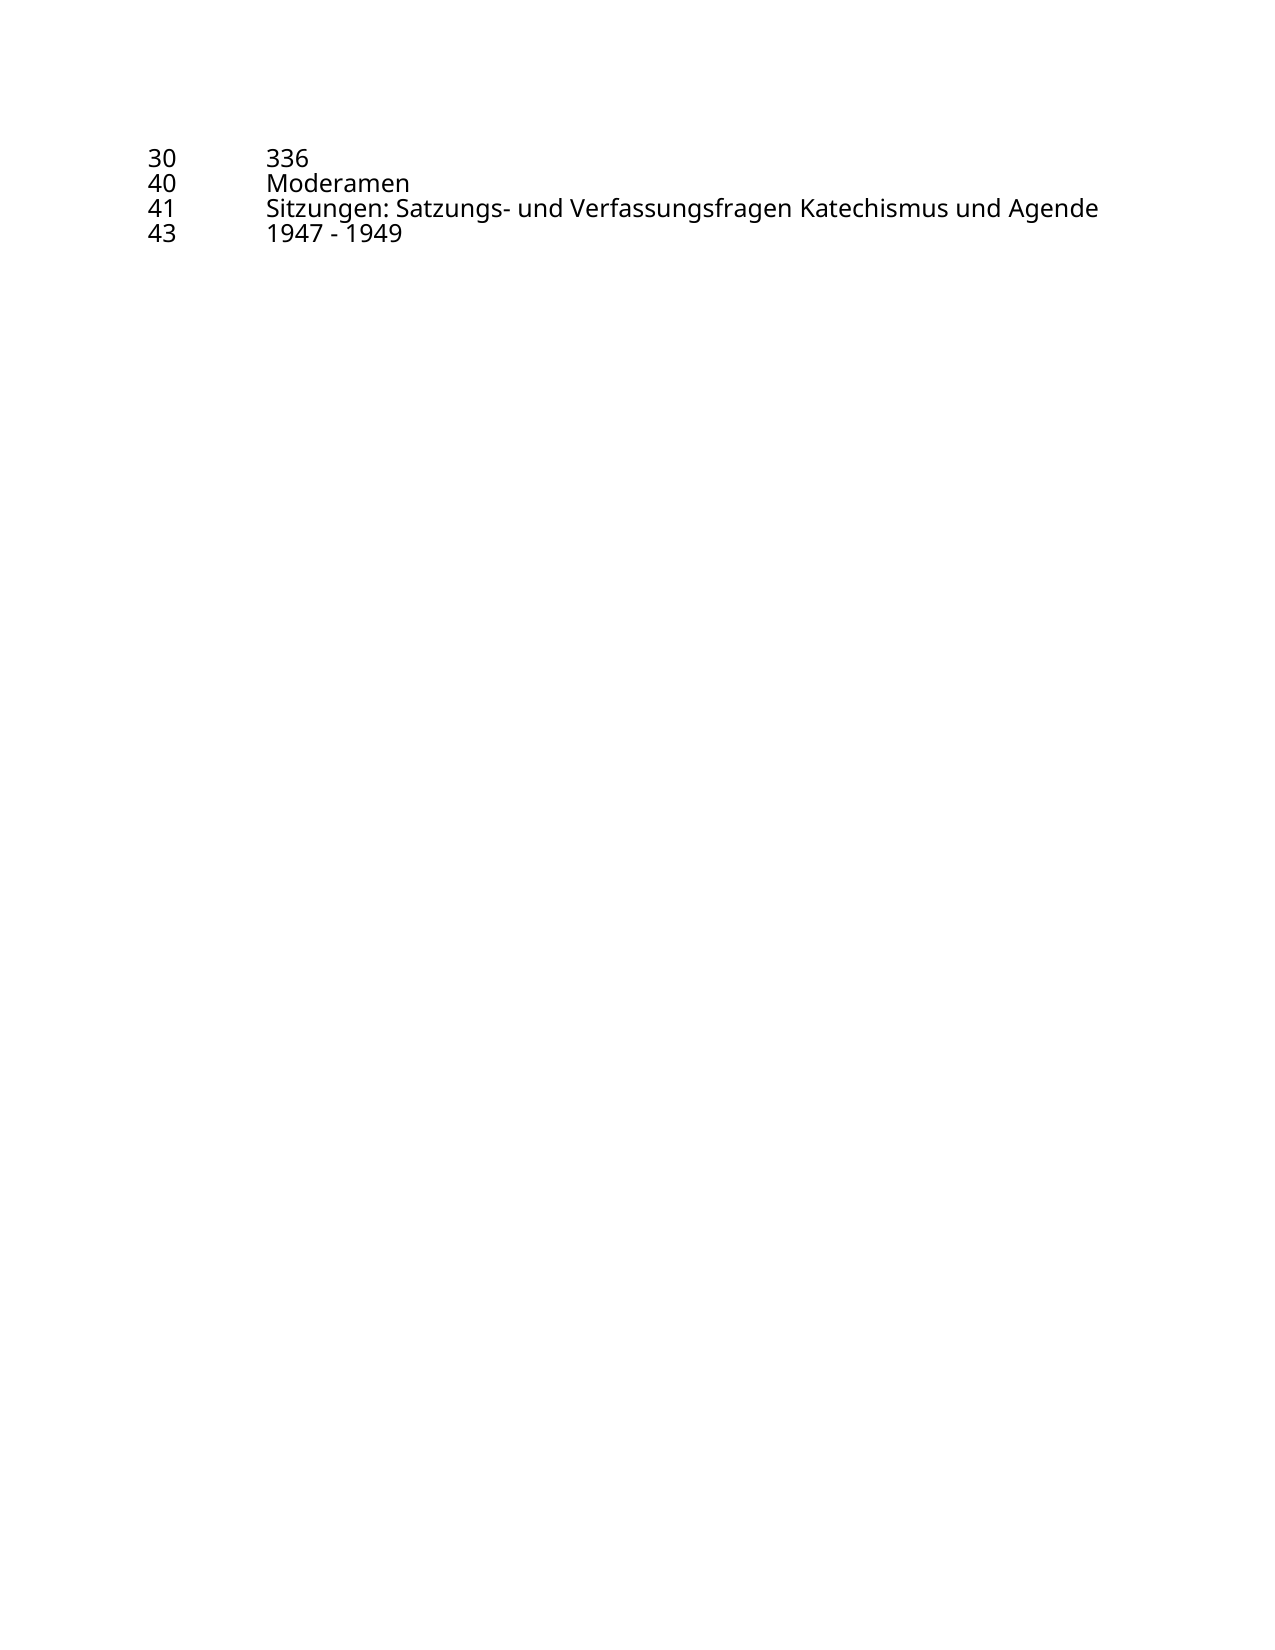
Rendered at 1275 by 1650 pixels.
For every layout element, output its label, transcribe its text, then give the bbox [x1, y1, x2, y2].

text 43 1947 - 1949 [148, 223, 1127, 248]
text 30 336 [148, 148, 1127, 173]
text 40 Moderamen [148, 173, 1127, 198]
text 41 Sitzungen: Satzungs- und Verfassungsfragen s[Katechismus]s und s[Agende]s [148, 198, 1127, 223]
